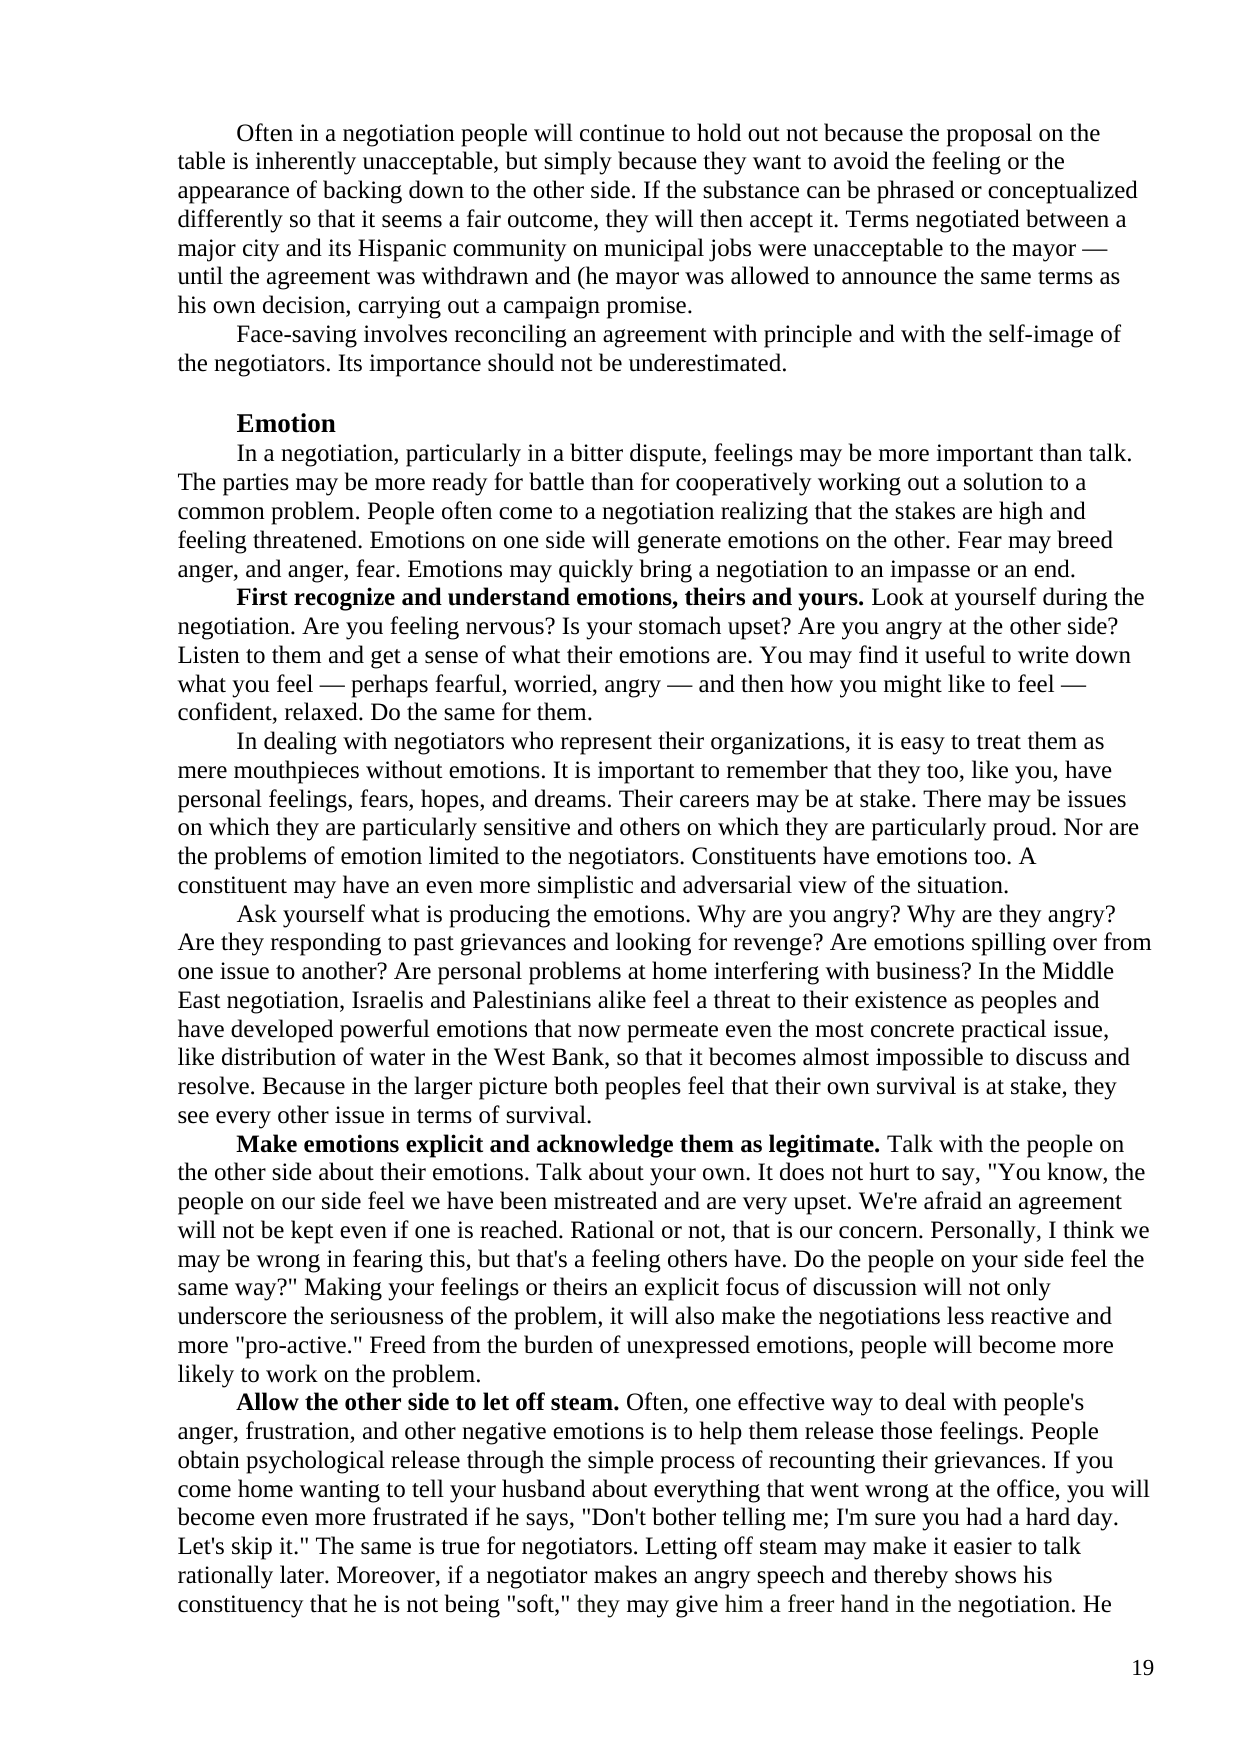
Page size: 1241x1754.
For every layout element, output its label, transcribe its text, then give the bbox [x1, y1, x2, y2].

text First recognize and understand emotions, theirs and yours. Look at yourself during the negotiation. Are you feeling nervous? Is your stomach upset? Are you angry at the other side? [177, 582, 1147, 640]
text Let's skip it." The same is true for negotiators. Letting off steam may make it easier to talk rationally later. Moreover, if a negotiator makes an angry speech and thereby shows his constituency that he is not being "soft," they may give him a freer hand in the negotiation. He [177, 1531, 1115, 1617]
subtitle Emotion [236, 408, 1167, 439]
text Allow the other side to let off steam. Often, one effective way to deal with people's anger, frustration, and other negative emotions is to help them release those feelings. People obtain psychological release through the simple process of recounting their grievances. If you come home wanting to tell your husband about everything that went wrong at the office, you will become even more frustrated if he says, "Don't bother telling me; I'm sure you had a hard day. [177, 1387, 1151, 1531]
text In a negotiation, particularly in a bitter dispute, feelings may be more important than talk. [236, 439, 1167, 467]
text Listen to them and get a sense of what their emotions are. You may find it useful to write down what you feel — perhaps fearful, worried, angry — and then how you might like to feel — confident, relaxed. Do the same for them. [177, 640, 1134, 726]
text Make emotions explicit and acknowledge them as legitimate. Talk with the people on the other side about their emotions. Talk about your own. It does not hurt to say, "You know, the people on our side feel we have been mistreated and are very upset. We're afraid an agreement will not be kept even if one is reached. Rational or not, that is our concern. Personally, I think we may be wrong in fearing this, but that's a feeling others have. Do the people on your side feel the same way?" Making your feelings or theirs an explicit focus of discussion will not only underscore the seriousness of the problem, it will also make the negotiations less reactive and more "pro-active." Freed from the burden of unexpressed emotions, people will become more likely to work on the problem. [177, 1129, 1153, 1387]
text In dealing with negotiators who represent their organizations, it is easy to treat them as mere mouthpieces without emotions. It is important to remember that they too, like you, have personal feelings, fears, hopes, and dreams. Their careers may be at stake. There may be issues on which they are particularly sensitive and others on which they are particularly proud. Nor are the problems of emotion limited to the negotiators. Constituents have emotions too. A constituent may have an even more simplistic and adversarial view of the situation. [177, 726, 1142, 899]
text Often in a negotiation people will continue to hold out not because the proposal on the table is inherently unacceptable, but simply because they want to avoid the feeling or the appearance of backing down to the other side. If the substance can be phrased or conceptualized differently so that it seems a fair outcome, they will then accept it. Terms negotiated between a major city and its Hispanic community on municipal jobs were unacceptable to the mayor — until the agreement was withdrawn and (he mayor was allowed to announce the same terms as his own decision, carrying out a campaign promise. [177, 118, 1141, 319]
text The parties may be more ready for battle than for cooperatively working out a solution to a common problem. People often come to a negotiation realizing that the stakes are high and feeling threatened. Emotions on one side will generate emotions on the other. Fear may breed anger, and anger, fear. Emotions may quickly bring a negotiation to an impasse or an end. [177, 467, 1116, 582]
text Ask yourself what is producing the emotions. Why are you angry? Why are they angry? [236, 899, 1167, 927]
text Are they responding to past grievances and looking for revenge? Are emotions spilling over from one issue to another? Are personal problems at home interfering with business? In the Middle East negotiation, Israelis and Palestinians alike feel a threat to their existence as peoples and have developed powerful emotions that now permeate even the most concrete practical issue, like distribution of water in the West Bank, so that it becomes almost impossible to discuss and resolve. Because in the larger picture both peoples feel that their own survival is at stake, they see every other issue in terms of survival. [177, 927, 1153, 1129]
text Face-saving involves reconciling an agreement with principle and with the self-image of the negotiators. Its importance should not be underestimated. [177, 319, 1124, 377]
